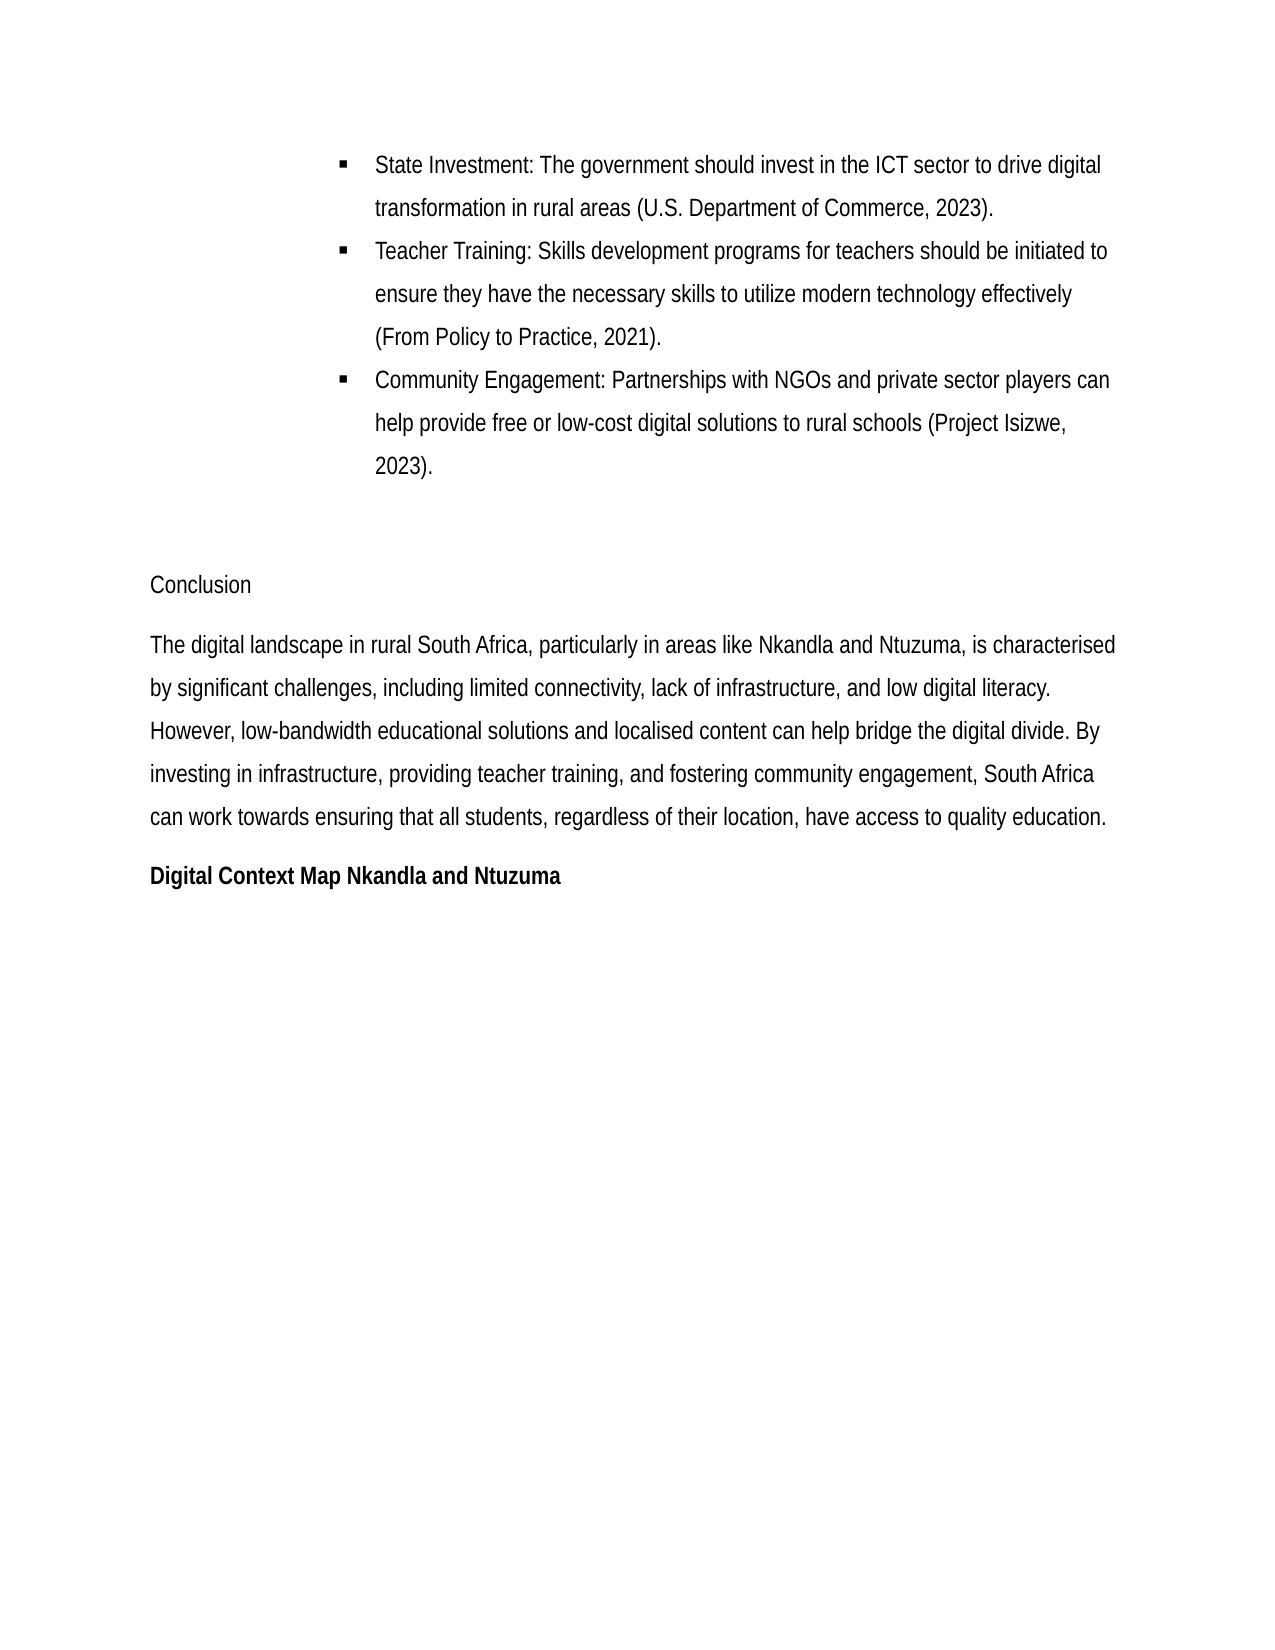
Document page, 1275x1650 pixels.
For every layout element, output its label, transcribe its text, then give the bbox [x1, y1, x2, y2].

list Community Engagement: Partnerships with NGOs and private sector players can help provide free or low-cost digital solutions to rural schools (Project Isizwe, 2023). [337, 365, 1125, 480]
text Conclusion [150, 570, 1125, 599]
list Teacher Training: Skills development programs for teachers should be initiated to ensure they have the necessary skills to utilize modern technology effectively (From Policy to Practice, 2021). [337, 236, 1125, 351]
list State Investment: The government should invest in the ICT sector to drive digital transformation in rural areas (U.S. Department of Commerce, 2023). [337, 150, 1125, 222]
text Digital Context Map Nkandla and Ntuzuma [150, 861, 1125, 890]
text The digital landscape in rural South Africa, particularly in areas like Nkandla and Ntuzuma, is characterised by significant challenges, including limited connectivity, lack of infrastructure, and low digital literacy. However, low-bandwidth educational solutions and localised content can help bridge the digital divide. By investing in infrastructure, providing teacher training, and fostering community engagement, South Africa can work towards ensuring that all students, regardless of their location, have access to quality education. [150, 630, 1125, 830]
